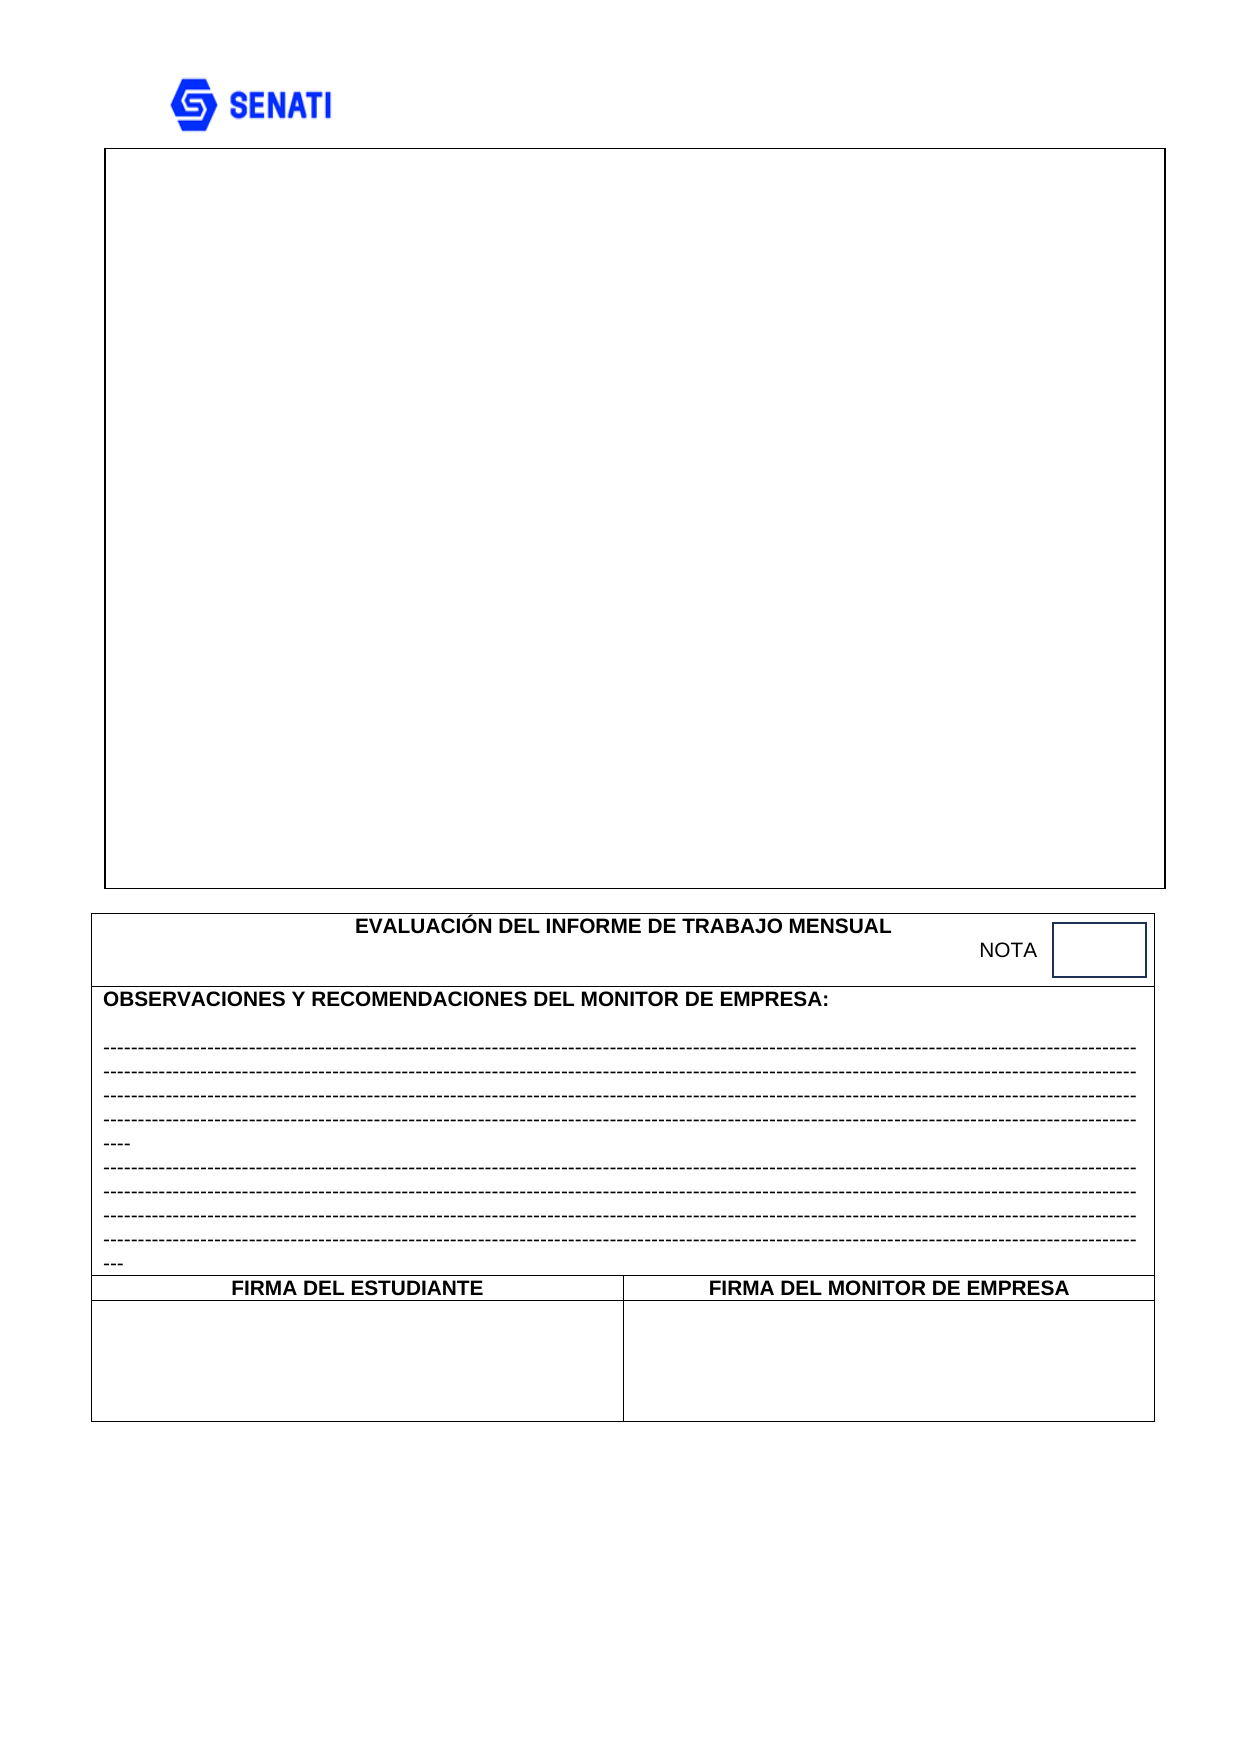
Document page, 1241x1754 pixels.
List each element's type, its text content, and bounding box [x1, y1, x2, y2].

table_cell FIRMA DEL MONITOR DE EMPRESA [624, 1276, 1154, 1300]
table_cell FIRMA DEL ESTUDIANTE [92, 1276, 623, 1300]
table_cell [624, 1301, 1154, 1421]
table_cell [106, 149, 1164, 888]
table_cell [92, 1301, 623, 1421]
table_header EVALUACIÓN DEL INFORME DE TRABAJO MENSUAL NOTA [92, 914, 1154, 986]
table_cell OBSERVACIONES Y RECOMENDACIONES DEL MONITOR DE EMPRESA: ------------------------------------------------------------------------------------------------------------------------------------------------------------------------------------------------------------------------------------------------------------------------------------------------------------------------------------------------------------------------------------------------------------------------------------------------------------------------------------------------------------------------------------------------------------------------------------------------------------------------ ----------------------------------------------------------------------------------------------------------------------------------------------------------------------------------------------------------------------------------------------------------------------------------------------------------------------------------------------------------------------------------------------------------------------------------------------------------------------------------------------------------------------------------------------------------------------------------------------------------------------- [92, 987, 1154, 1275]
picture [155, 68, 345, 141]
